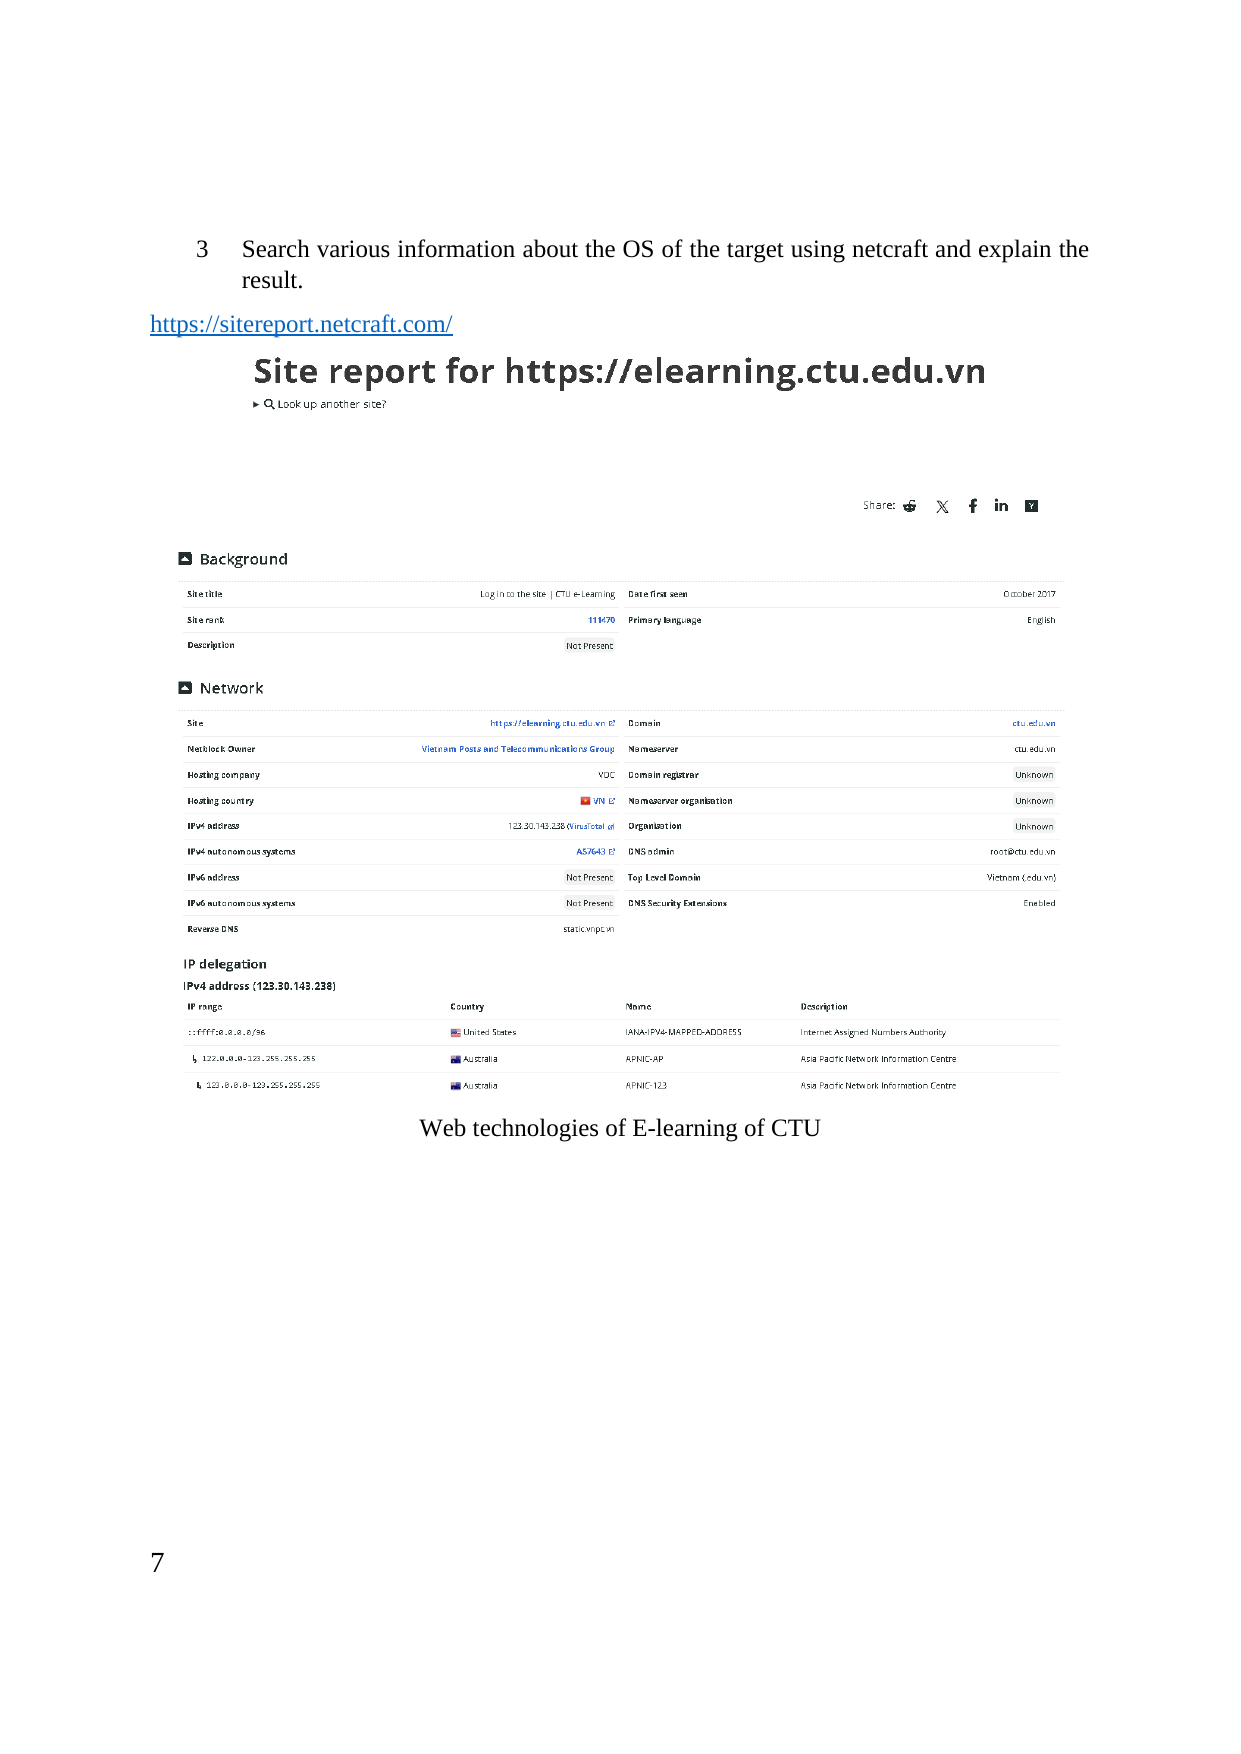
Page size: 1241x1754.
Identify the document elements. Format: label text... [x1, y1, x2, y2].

picture [150, 353, 1089, 1098]
text https://sitereport.netcraft.com/ [150, 309, 1090, 338]
text Web technologies of E-learning of CTU [150, 1113, 1090, 1142]
list Search various information about the OS of the target using netcraft and explain the result. [196, 234, 1090, 294]
